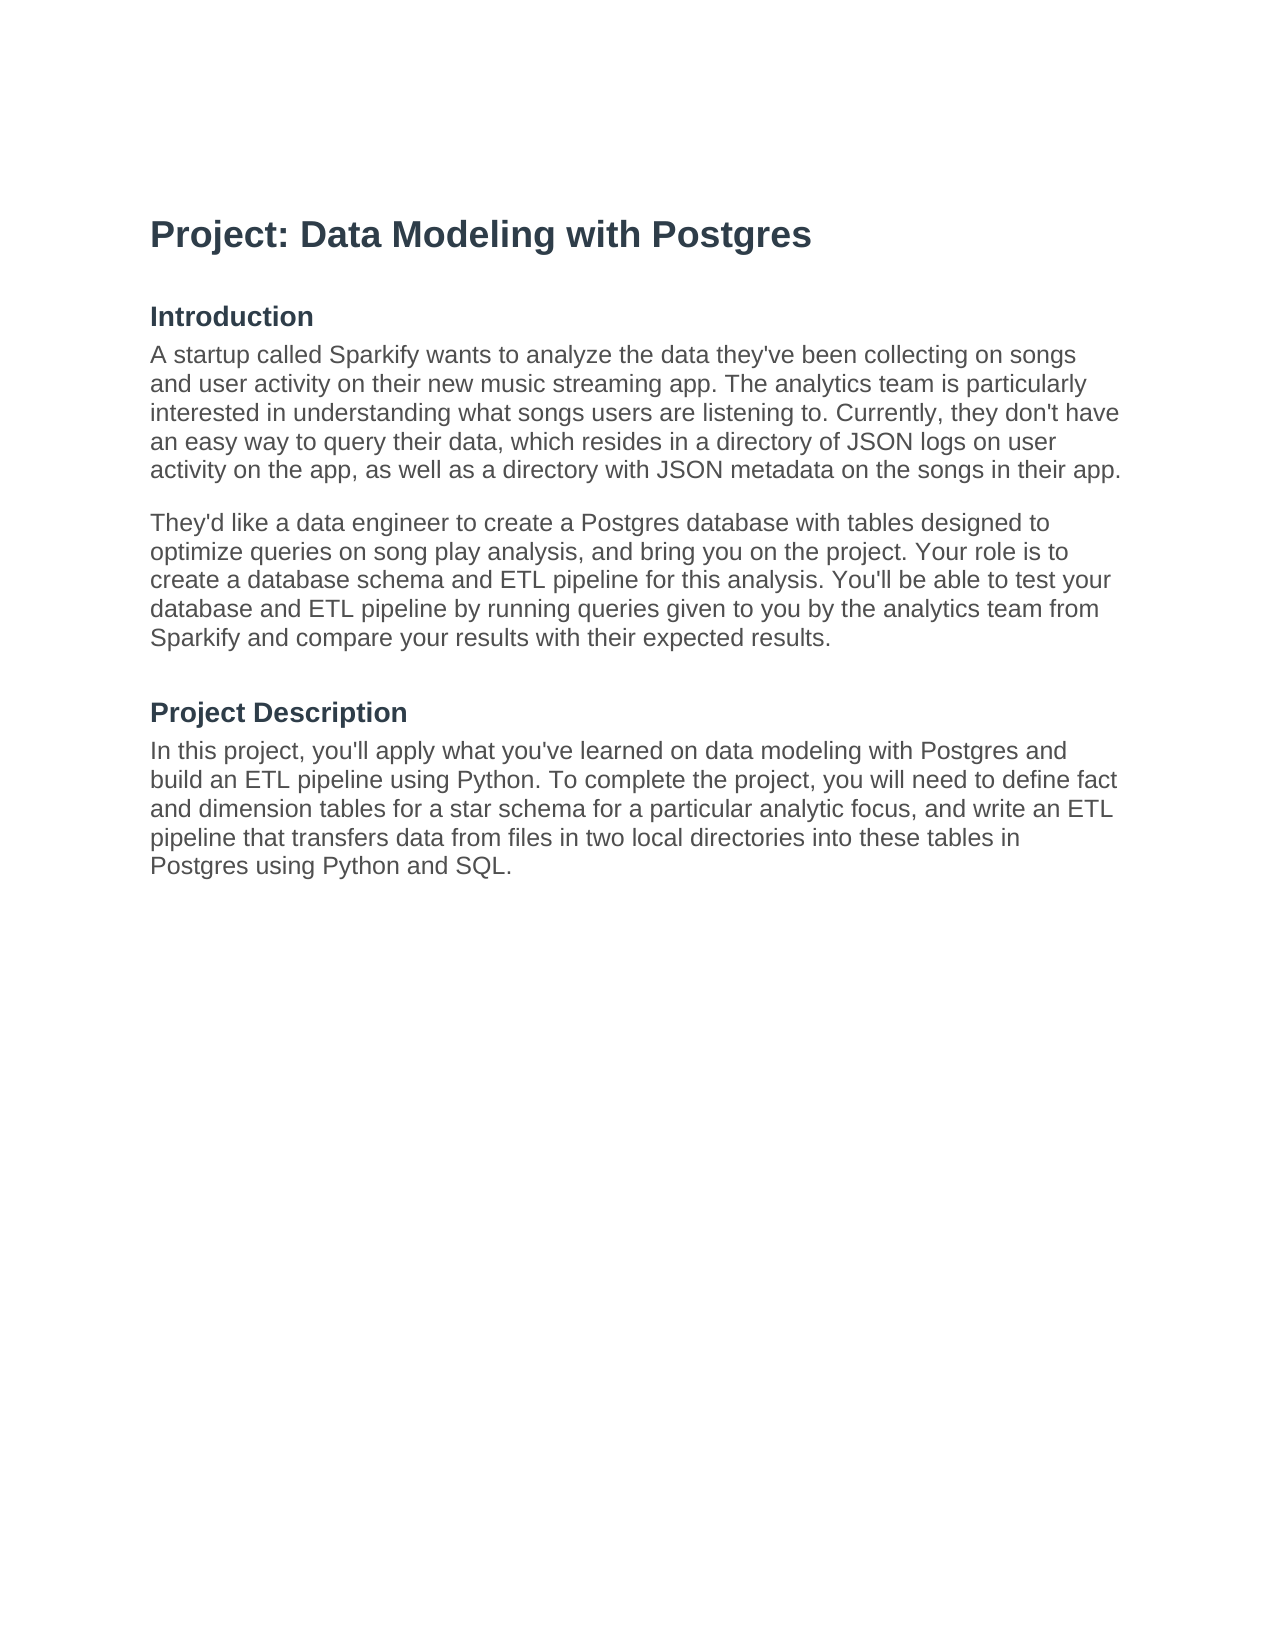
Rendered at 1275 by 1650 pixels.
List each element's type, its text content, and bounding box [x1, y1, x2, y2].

text A startup called Sparkify wants to analyze the data they've been collecting on songs and user activity on their new music streaming app. The analytics team is particularly interested in understanding what songs users are listening to. Currently, they don't have an easy way to query their data, which resides in a directory of JSON logs on user activity on the app, as well as a directory with JSON metadata on the songs in their app. [150, 341, 1125, 484]
text Project Description [150, 695, 1125, 728]
text They'd like a data engineer to create a Postgres database with tables designed to optimize queries on song play analysis, and bring you on the project. Your role is to create a database schema and ETL pipeline for this analysis. You'll be able to test your database and ETL pipeline by running queries given to you by the analytics team from Sparkify and compare your results with their expected results. [150, 508, 1125, 651]
text In this project, you'll apply what you've learned on data modeling with Postgres and build an ETL pipeline using Python. To complete the project, you will need to define fact and dimension tables for a star schema for a particular analytic focus, and write an ETL pipeline that transfers data from files in two local directories into these tables in Postgres using Python and SQL. [150, 736, 1125, 880]
text Project: Data Modeling with Postgres [150, 212, 1125, 256]
text Introduction [150, 299, 1125, 333]
